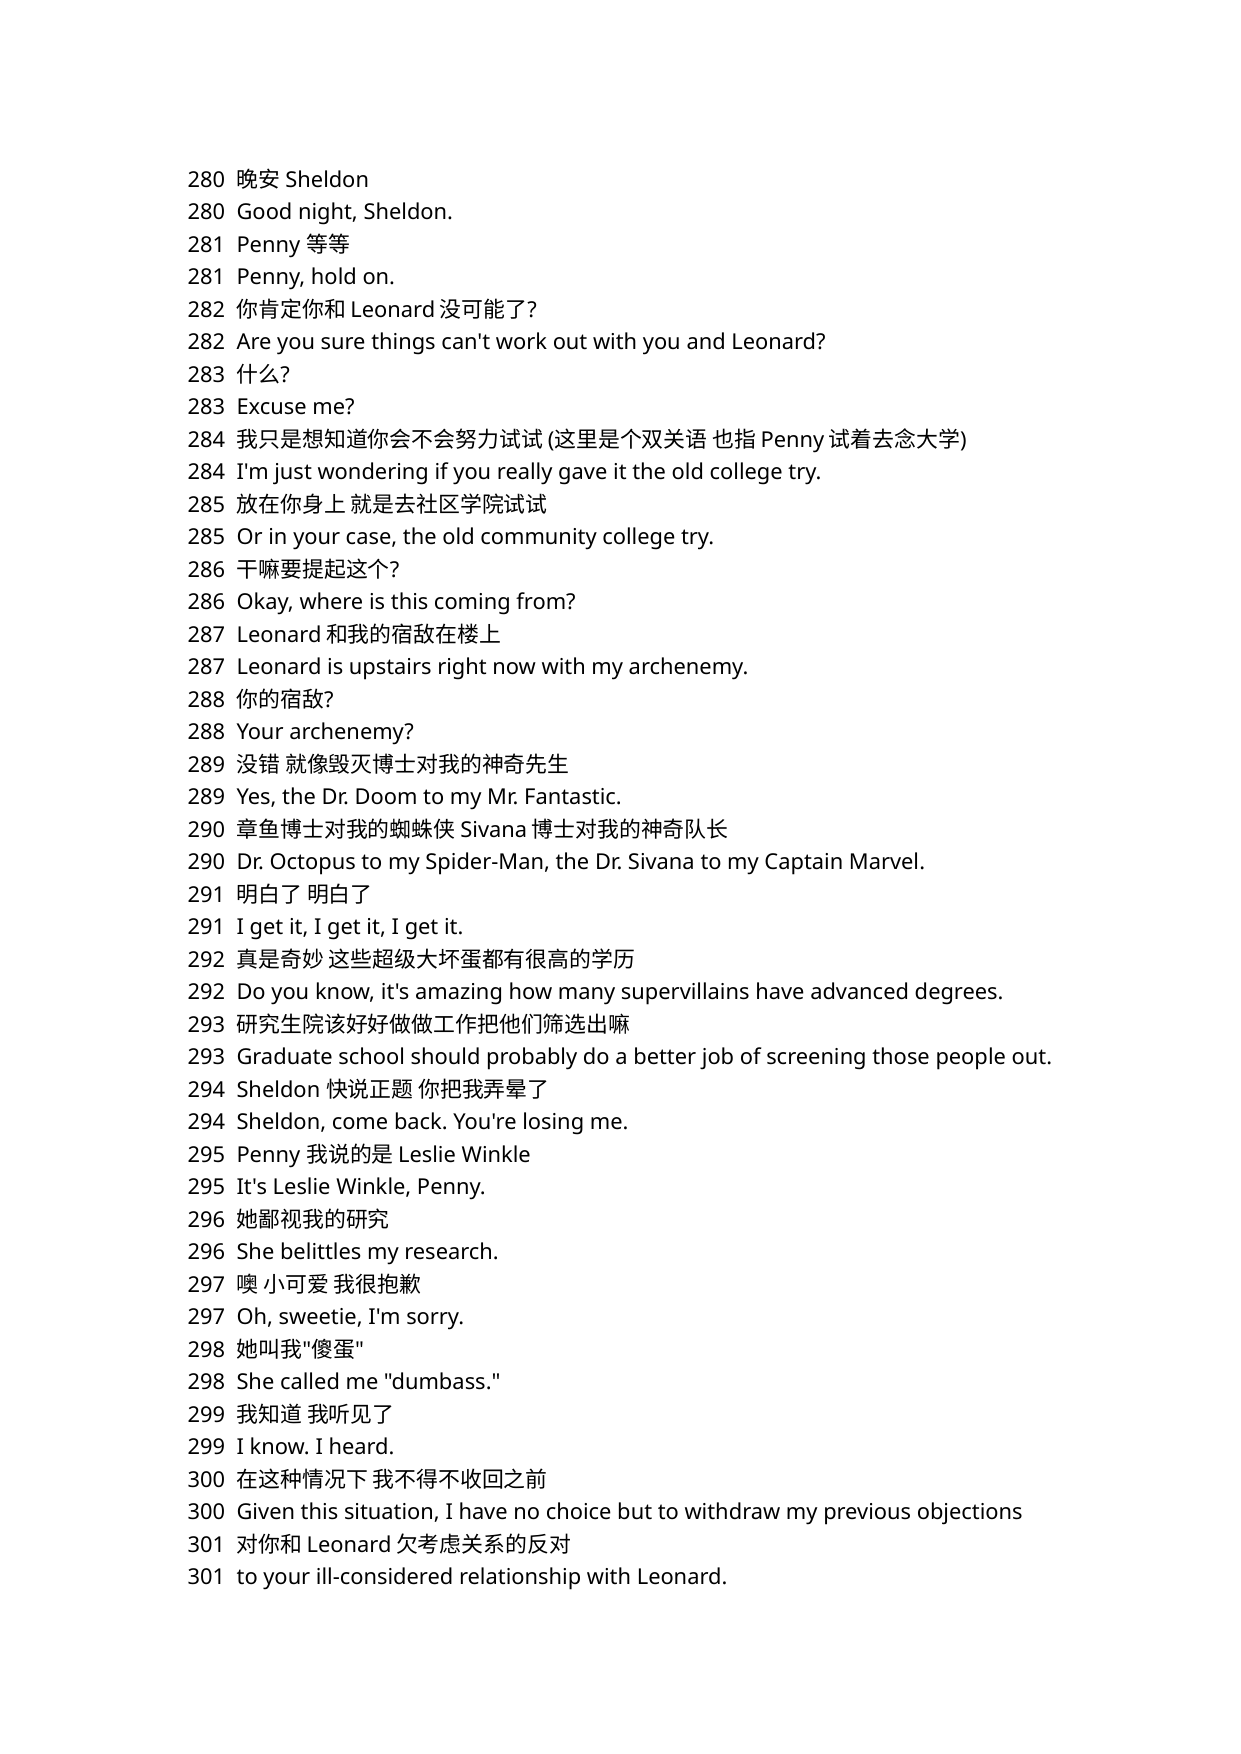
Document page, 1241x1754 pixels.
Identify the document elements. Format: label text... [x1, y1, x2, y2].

text 283 Excuse me? [187, 389, 1053, 422]
text 299 我知道 我听见了 [187, 1397, 1053, 1429]
text 293 Graduate school should probably do a better job of screening those people out. [187, 1039, 1053, 1072]
text 289 Yes, the Dr. Doom to my Mr. Fantastic. [187, 779, 1053, 812]
text 287 Leonard is upstairs right now with my archenemy. [187, 649, 1053, 682]
text 291 明白了 明白了 [187, 877, 1053, 909]
text 292 Do you know, it's amazing how many supervillains have advanced degrees. [187, 974, 1053, 1007]
text 294 Sheldon 快说正题 你把我弄晕了 [187, 1072, 1053, 1104]
text 285 Or in your case, the old community college try. [187, 519, 1053, 552]
text 293 研究生院该好好做做工作把他们筛选出嘛 [187, 1007, 1053, 1039]
text 299 I know. I heard. [187, 1429, 1053, 1462]
text 282 Are you sure things can't work out with you and Leonard? [187, 324, 1053, 357]
text 290 Dr. Octopus to my Spider-Man, the Dr. Sivana to my Captain Marvel. [187, 844, 1053, 877]
text 288 你的宿敌? [187, 682, 1053, 714]
text 297 Oh, sweetie, I'm sorry. [187, 1299, 1053, 1332]
text 290 章鱼博士对我的蜘蛛侠 Sivana博士对我的神奇队长 [187, 812, 1053, 844]
text 292 真是奇妙 这些超级大坏蛋都有很高的学历 [187, 942, 1053, 974]
text 288 Your archenemy? [187, 714, 1053, 747]
text 296 She belittles my research. [187, 1234, 1053, 1267]
text 291 I get it, I get it, I get it. [187, 909, 1053, 942]
text 296 她鄙视我的研究 [187, 1202, 1053, 1234]
text 295 It's Leslie Winkle, Penny. [187, 1169, 1053, 1202]
text 295 Penny 我说的是Leslie Winkle [187, 1137, 1053, 1169]
text 281 Penny 等等 [187, 227, 1053, 259]
text 284 我只是想知道你会不会努力试试 (这里是个双关语 也指Penny试着去念大学) [187, 422, 1053, 454]
text 298 She called me "dumbass." [187, 1364, 1053, 1397]
text 300 Given this situation, I have no choice but to withdraw my previous objections [187, 1494, 1053, 1527]
text 280 Good night, Sheldon. [187, 194, 1053, 227]
text 281 Penny, hold on. [187, 259, 1053, 292]
text 300 在这种情况下 我不得不收回之前 [187, 1462, 1053, 1494]
text 301 对你和Leonard欠考虑关系的反对 [187, 1527, 1053, 1559]
text 285 放在你身上 就是去社区学院试试 [187, 487, 1053, 519]
text 301 to your ill-considered relationship with Leonard. [187, 1559, 1053, 1592]
text 284 I'm just wondering if you really gave it the old college try. [187, 454, 1053, 487]
text 287 Leonard和我的宿敌在楼上 [187, 617, 1053, 649]
text 298 她叫我"傻蛋" [187, 1332, 1053, 1364]
text 286 Okay, where is this coming from? [187, 584, 1053, 617]
text 280 晚安 Sheldon [187, 162, 1053, 194]
text 283 什么? [187, 357, 1053, 389]
text 294 Sheldon, come back. You're losing me. [187, 1104, 1053, 1137]
text 282 你肯定你和Leonard没可能了? [187, 292, 1053, 324]
text 297 噢 小可爱 我很抱歉 [187, 1267, 1053, 1299]
text 286 干嘛要提起这个? [187, 552, 1053, 584]
text 289 没错 就像毁灭博士对我的神奇先生 [187, 747, 1053, 779]
